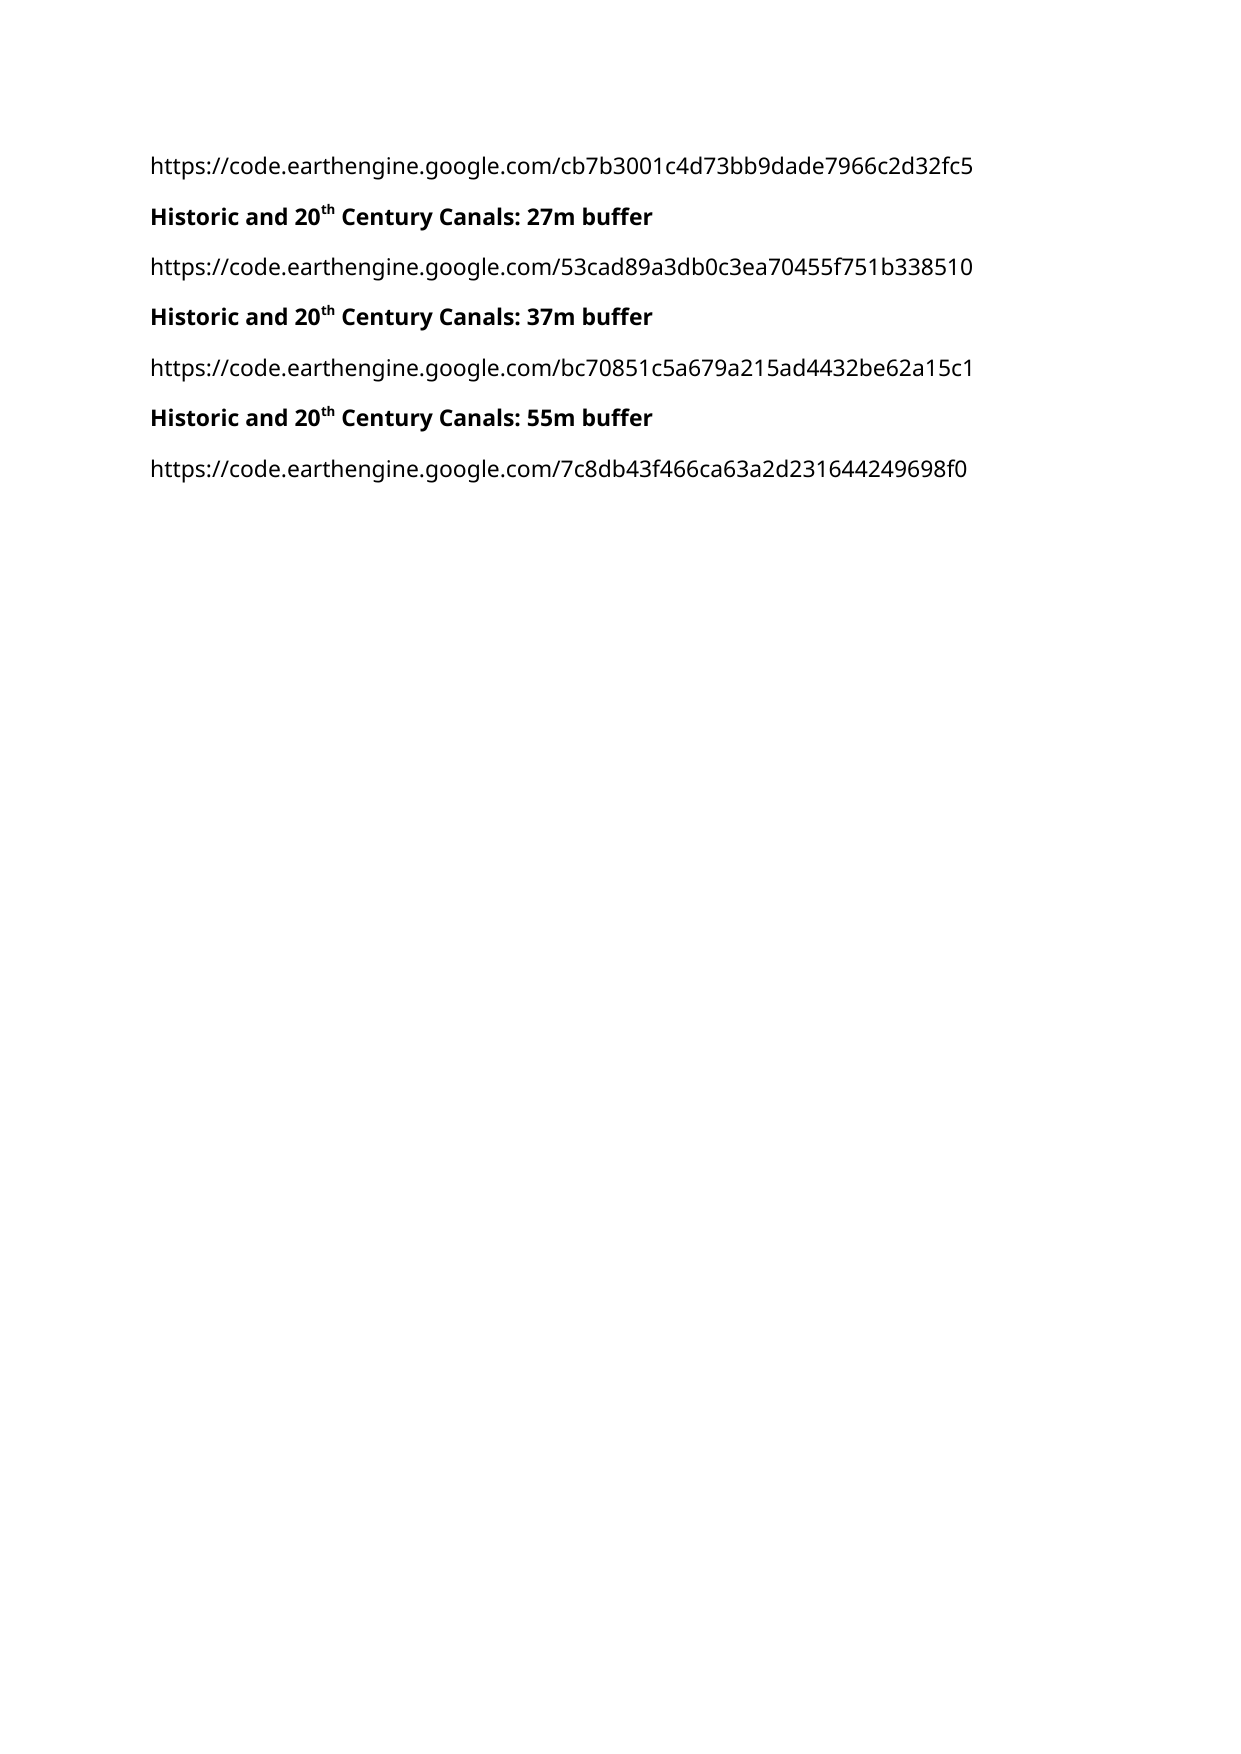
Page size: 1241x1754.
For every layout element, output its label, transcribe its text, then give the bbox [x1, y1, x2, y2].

text https://code.earthengine.google.com/53cad89a3db0c3ea70455f751b338510 [150, 251, 1090, 282]
text Historic and 20th Century Canals: 55m buffer [150, 402, 1090, 433]
text Historic and 20th Century Canals: 37m buffer [150, 301, 1090, 332]
text https://code.earthengine.google.com/cb7b3001c4d73bb9dade7966c2d32fc5 [150, 150, 1090, 181]
text https://code.earthengine.google.com/7c8db43f466ca63a2d231644249698f0 [150, 452, 1090, 484]
text Historic and 20th Century Canals: 27m buffer [150, 200, 1090, 232]
text https://code.earthengine.google.com/bc70851c5a679a215ad4432be62a15c1 [150, 352, 1090, 383]
